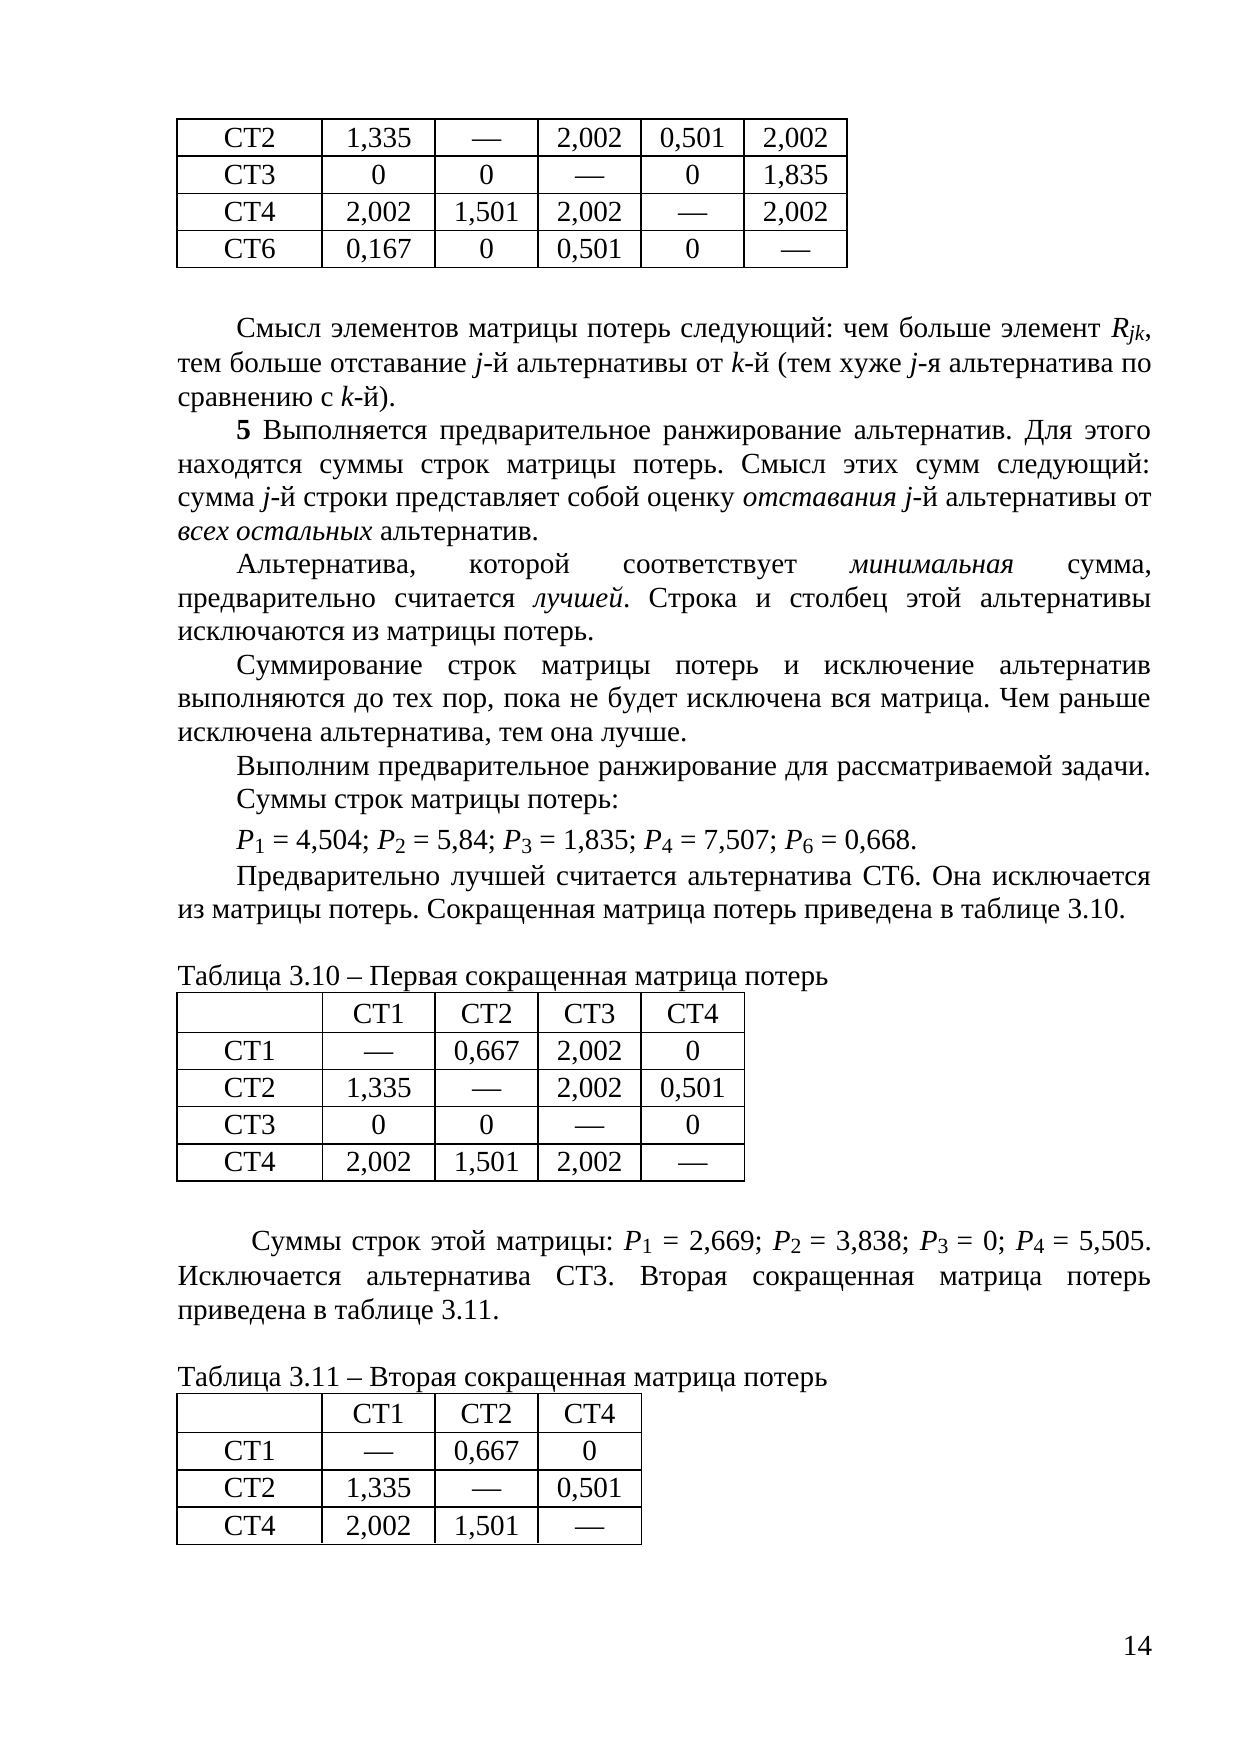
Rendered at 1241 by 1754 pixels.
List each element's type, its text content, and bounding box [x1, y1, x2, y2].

table_cell 2,002 [539, 120, 640, 155]
text Предварительно лучшей считается альтернатива СТ6. Она исключается из матрицы потерь. Сокращенная матрица потерь приведена в таблице 3.10. [177, 858, 1152, 925]
table_cell 0 [642, 1107, 744, 1143]
table_cell 0 [436, 1107, 537, 1143]
table_cell — [539, 1508, 641, 1543]
table_cell СТ2 [178, 120, 321, 155]
text Таблица 3.11 – Вторая сокращенная матрица потерь [177, 1359, 1152, 1392]
text Суммы строк этой матрицы: P1 = 2,669; P2 = 3,838; P3 = 0; P4 = 5,505. Исключается альтернатива СТ3. Вторая сокращенная матрица потерь приведена в таблице 3.11. [177, 1215, 1152, 1325]
table_cell 2,002 [539, 1033, 640, 1068]
table_header [178, 1394, 321, 1432]
table_cell СТ2 [178, 1070, 322, 1106]
table_cell 0 [436, 231, 537, 267]
text Альтернатива, которой соответствует минимальная сумма, предварительно считается лучшей. Строка и столбец этой альтернативы исключаются из матрицы потерь. [177, 546, 1152, 647]
table_cell — [323, 1433, 434, 1469]
table_cell СТ4 [178, 1508, 321, 1543]
text P1 = 4,504; P2 = 5,84; P3 = 1,835; P4 = 7,507; P6 = 0,668. [177, 815, 1152, 858]
text Выполним предварительное ранжирование для рассматриваемой задачи. Суммы строк матрицы потерь: [236, 748, 1152, 815]
table_cell 1,335 [323, 1070, 434, 1106]
table_cell 1,501 [436, 1508, 537, 1543]
table_cell — [745, 231, 846, 267]
table_header СТ4 [642, 993, 744, 1031]
table_cell СТ2 [178, 1471, 321, 1506]
table_cell 0,501 [539, 231, 640, 267]
table_cell — [539, 1107, 640, 1143]
table_cell 0,501 [642, 1070, 744, 1106]
table_cell — [436, 1471, 537, 1506]
table_cell 0 [436, 157, 537, 192]
table_cell 0 [323, 1107, 434, 1143]
table_cell 1,501 [436, 194, 537, 230]
table_header СТ1 [323, 993, 434, 1031]
table_cell 2,002 [745, 120, 846, 155]
table_cell — [642, 194, 743, 230]
table_cell 0 [642, 231, 743, 267]
table_header СТ1 [323, 1394, 434, 1432]
table_header СТ4 [539, 1394, 641, 1432]
table_cell — [642, 1145, 744, 1180]
table_header СТ2 [436, 993, 537, 1031]
table_cell — [436, 120, 537, 155]
table_cell 1,335 [323, 1471, 434, 1506]
table_cell СТ3 [178, 157, 321, 192]
table_cell 1,501 [436, 1145, 537, 1180]
table_cell 1,335 [323, 120, 434, 155]
text Таблица 3.10 – Первая сокращенная матрица потерь [177, 958, 1152, 992]
table_cell 2,002 [323, 194, 434, 230]
table_header [178, 993, 322, 1031]
table_cell 2,002 [323, 1145, 434, 1180]
table_cell 2,002 [323, 1508, 434, 1543]
table_cell 0 [642, 157, 743, 192]
text Смысл элементов матрицы потерь следующий: чем больше элемент Rjk, тем больше отставание j-й альтернативы от k-й (тем хуже j-я альтернатива по сравнению с k-й). [177, 302, 1152, 412]
table_cell СТ6 [178, 231, 321, 267]
table_cell 2,002 [539, 194, 640, 230]
text 5 Выполняется предварительное ранжирование альтернатив. Для этого находятся суммы строк матрицы потерь. Смысл этих сумм следующий: сумма j-й строки представляет собой оценку отставания j-й альтернативы от всех остальных альтернатив. [177, 412, 1152, 546]
table_cell 2,002 [745, 194, 846, 230]
table_cell — [539, 157, 640, 192]
table_header СТ2 [436, 1394, 537, 1432]
table_cell СТ1 [178, 1433, 321, 1469]
text Суммирование строк матрицы потерь и исключение альтернатив выполняются до тех пор, пока не будет исключена вся матрица. Чем раньше исключена альтернатива, тем она лучше. [177, 647, 1152, 748]
table_cell 0 [323, 157, 434, 192]
table_cell СТ1 [178, 1033, 322, 1068]
table_cell СТ4 [178, 1145, 322, 1180]
table_cell 0,667 [436, 1433, 537, 1469]
table_cell 0,167 [323, 231, 434, 267]
table_cell 0 [642, 1033, 744, 1068]
table_cell — [436, 1070, 537, 1106]
table_cell СТ4 [178, 194, 321, 230]
table_cell 2,002 [539, 1145, 640, 1180]
table_cell СТ3 [178, 1107, 322, 1143]
table_cell 0,501 [539, 1471, 641, 1506]
table_cell 0,667 [436, 1033, 537, 1068]
table_cell 1,835 [745, 157, 846, 192]
table_cell 2,002 [539, 1070, 640, 1106]
table_cell — [323, 1033, 434, 1068]
table_header СТ3 [539, 993, 640, 1031]
table_cell 0 [539, 1433, 641, 1469]
table_cell 0,501 [642, 120, 743, 155]
